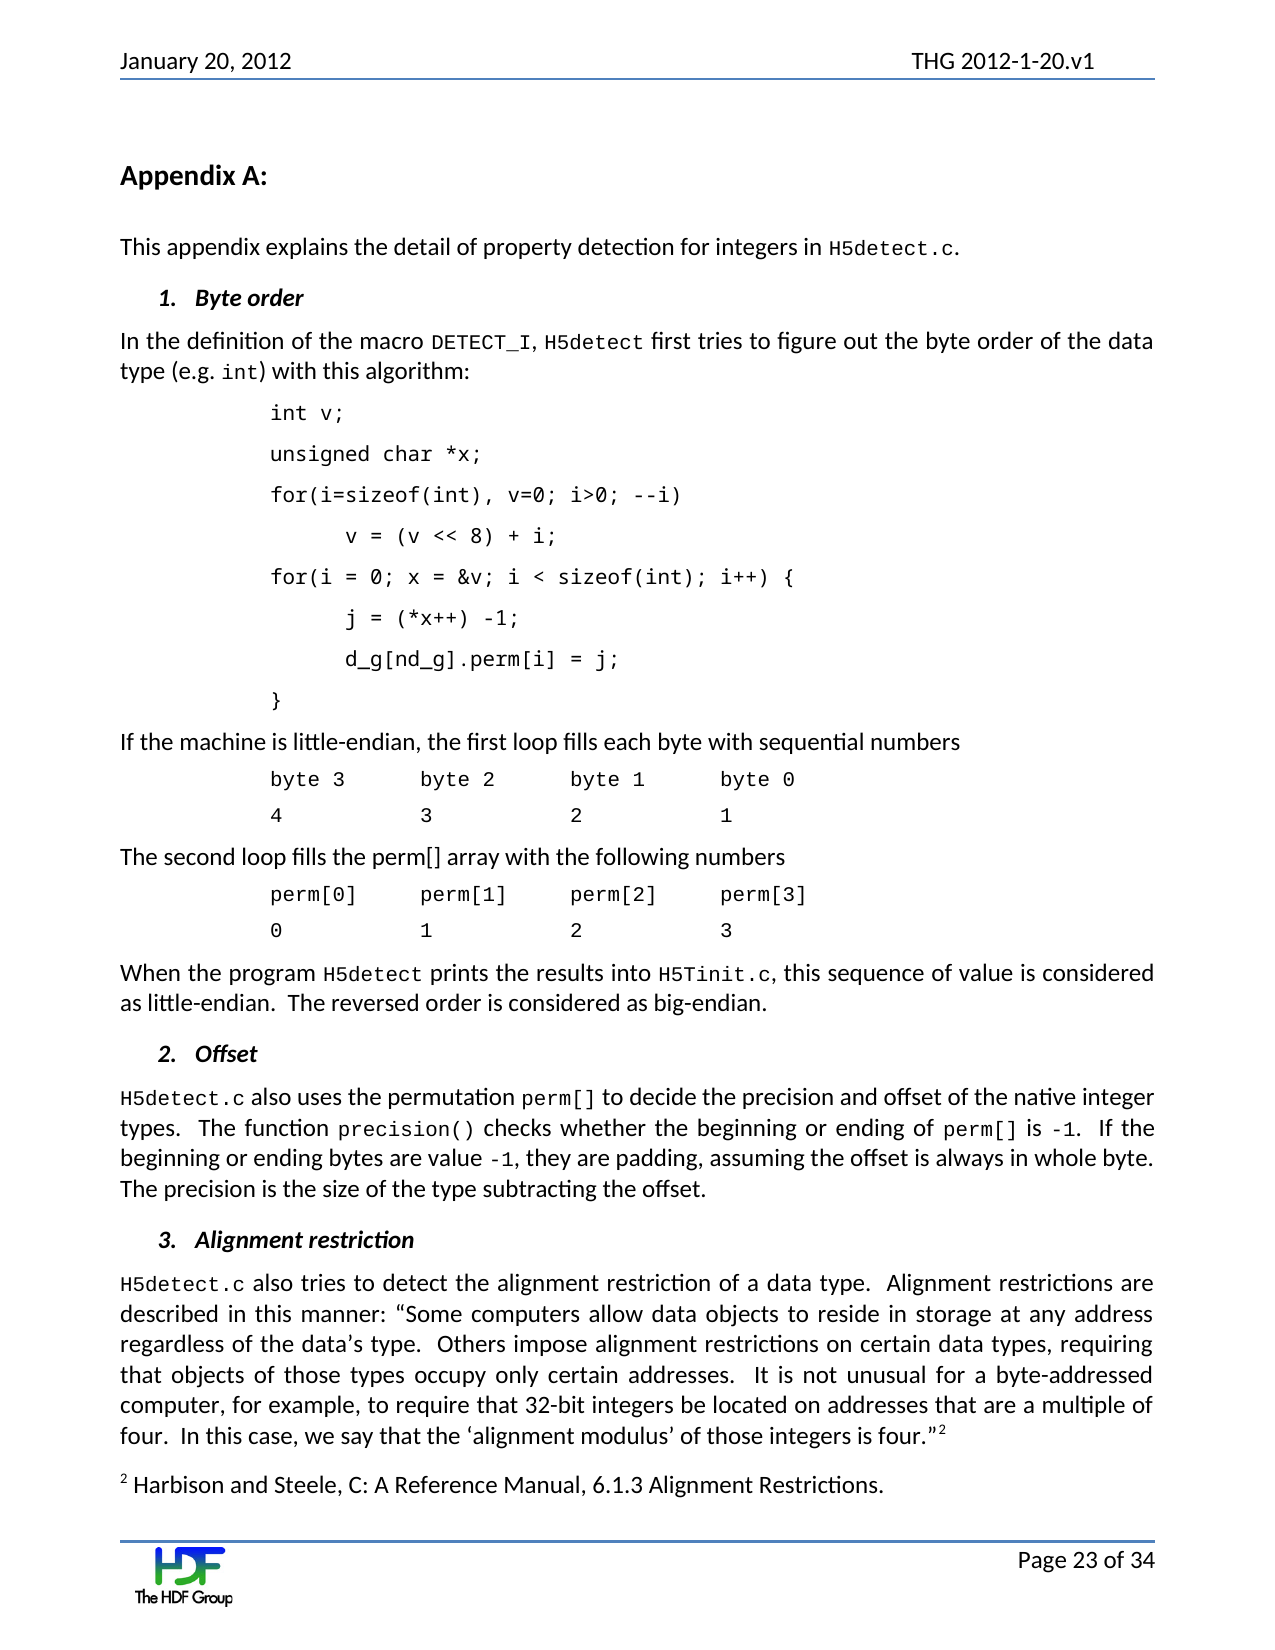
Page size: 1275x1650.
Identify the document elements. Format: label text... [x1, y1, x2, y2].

text 4 3 2 1 [120, 805, 1155, 829]
text d_g[nd_g].perm[i] = j; [120, 644, 1155, 673]
text perm[0] perm[1] perm[2] perm[3] [120, 884, 1155, 908]
picture [135, 1547, 233, 1607]
text When the program H5detect prints the results into H5Tinit.c, this sequence of value is considered as little-endian. The reversed order is considered as big-endian. [120, 957, 1155, 1018]
text j = (*x++) -1; [120, 603, 1155, 632]
text v = (v << 8) + i; [120, 521, 1155, 550]
text If the machine is little-endian, the first loop fills each byte with sequential numbers [120, 726, 1155, 757]
text unsigned char *x; [120, 439, 1155, 468]
subtitle Offset [157, 1038, 1155, 1069]
text for(i = 0; x = &v; i < sizeof(int); i++) { [120, 562, 1155, 591]
text H5detect.c also uses the permutation perm[] to decide the precision and offset of the native integer types. The function precision() checks whether the beginning or ending of perm[] is -1. If the beginning or ending bytes are value -1, they are padding, assuming the offset is always in whole byte. The precision is the size of the type subtracting the offset. [120, 1082, 1155, 1204]
text int v; [120, 398, 1155, 427]
text In the definition of the macro DETECT_I, H5detect first tries to figure out the byte order of the data type (e.g. int) with this algorithm: [120, 325, 1155, 386]
text The second loop fills the perm[] array with the following numbers [120, 841, 1155, 872]
text } [120, 685, 1155, 713]
subtitle Byte order [157, 282, 1155, 312]
subtitle Alignment restriction [157, 1224, 1155, 1255]
subtitle This appendix explains the detail of property detection for integers in H5detect.c. [120, 231, 1155, 261]
text byte 3 byte 2 byte 1 byte 0 [120, 769, 1155, 793]
text H5detect.c also tries to detect the alignment restriction of a data type. Alignment restrictions are described in this manner: “Some computers allow data objects to reside in storage at any address regardless of the data’s type. Others impose alignment restrictions on certain data types, requiring that objects of those types occupy only certain addresses. It is not unusual for a byte-addressed computer, for example, to require that 32-bit integers be located on addresses that are a multiple of four. In this case, we say that the ‘alignment modulus’ of those integers is four.” [120, 1267, 1155, 1451]
text for(i=sizeof(int), v=0; i>0; --i) [120, 480, 1155, 509]
subtitle Appendix A: [120, 157, 1155, 193]
text 0 1 2 3 [120, 921, 1155, 944]
